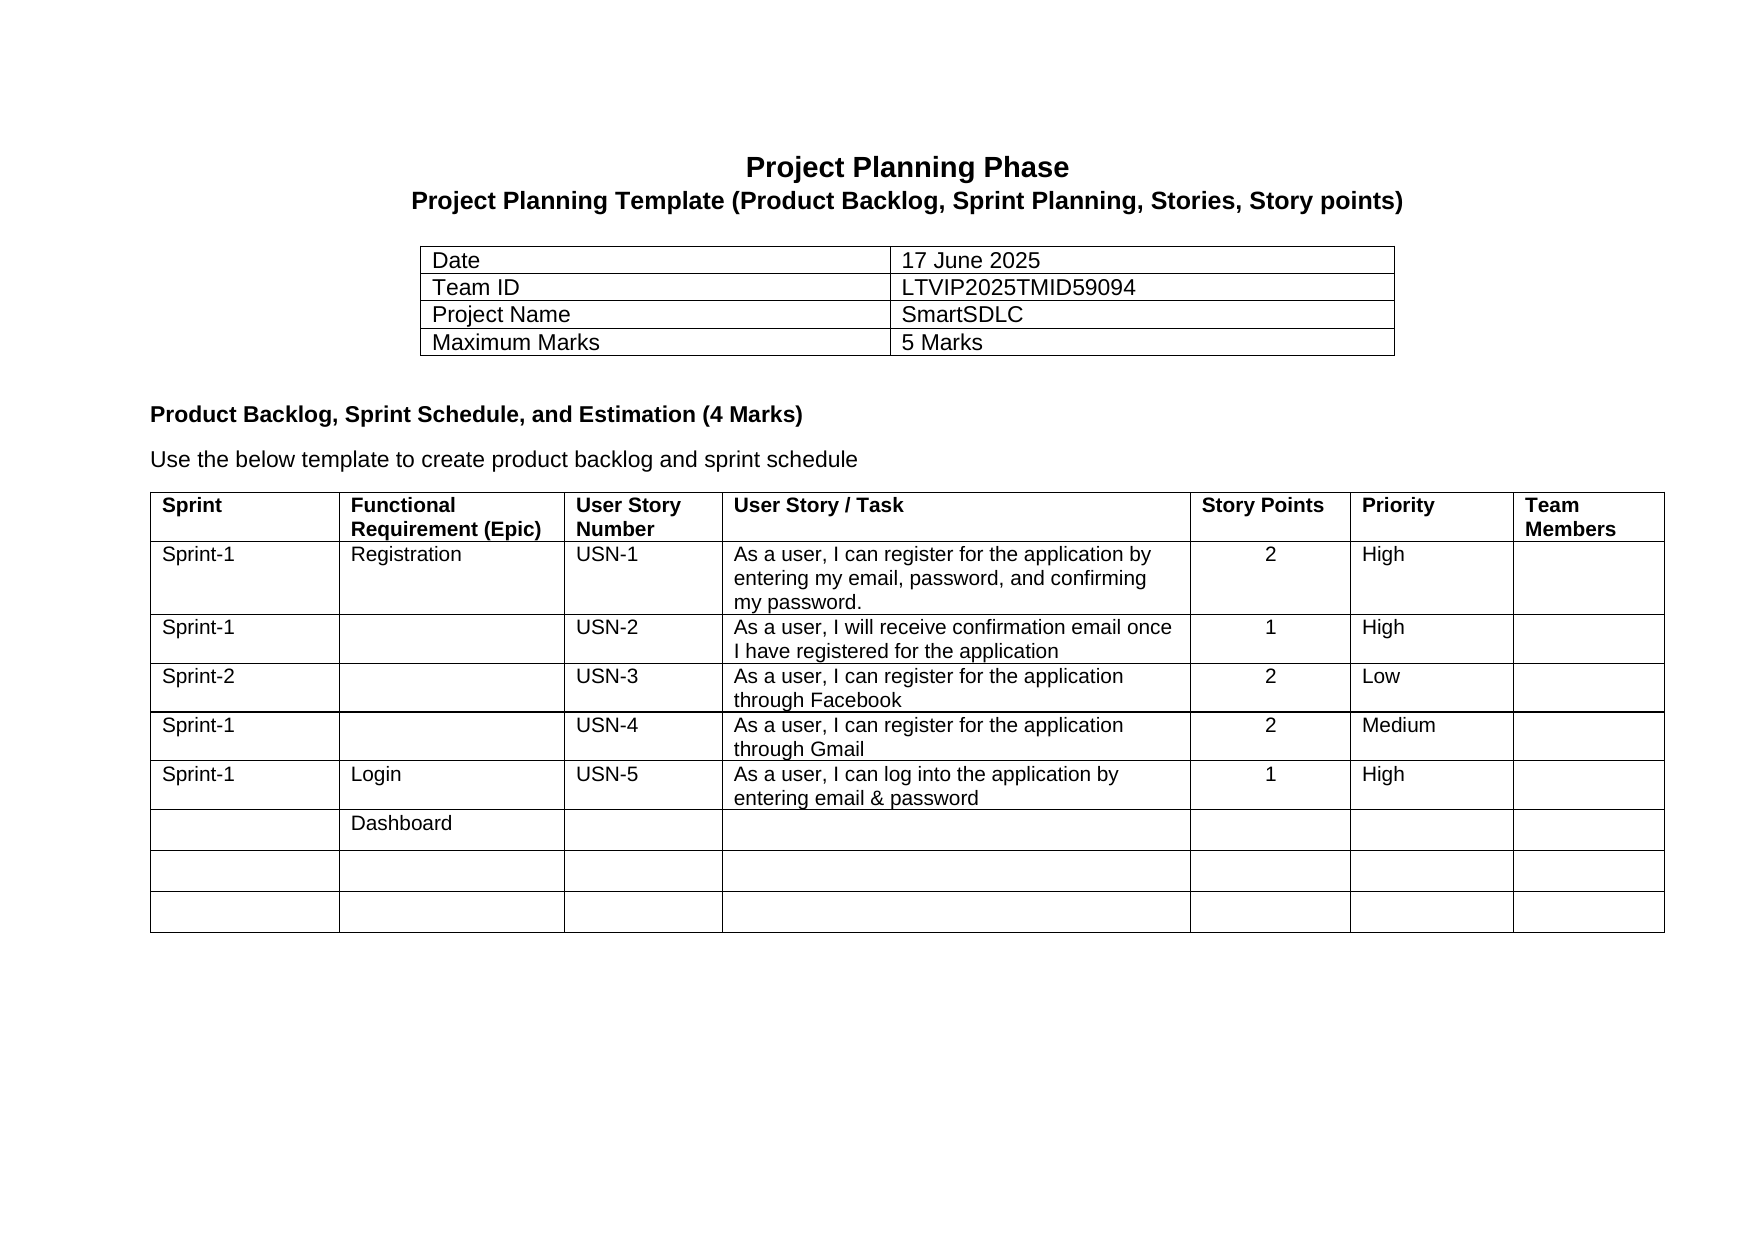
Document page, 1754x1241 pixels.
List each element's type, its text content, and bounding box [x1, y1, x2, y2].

table_cell Login [340, 761, 564, 809]
table_cell High [1351, 761, 1513, 809]
table_cell [151, 810, 339, 850]
table_cell As a user, I will receive confirmation email once I have registered for the application [723, 615, 1190, 662]
table_cell Project Name [421, 301, 890, 328]
table_cell [1514, 713, 1664, 760]
text Project Planning Phase [150, 150, 1665, 183]
table_cell [340, 615, 564, 662]
table_cell Sprint-1 [151, 713, 339, 760]
table_cell 1 [1191, 761, 1350, 809]
table_cell High [1351, 615, 1513, 662]
table_cell [565, 810, 722, 850]
table_cell [1514, 810, 1664, 850]
text Use the below template to create product backlog and sprint schedule [150, 446, 1665, 473]
table_cell USN-2 [565, 615, 722, 662]
table_header Story Points [1191, 493, 1350, 541]
table_cell 1 [1191, 615, 1350, 662]
table_header Sprint [151, 493, 339, 541]
table_cell [1514, 664, 1664, 711]
table_cell Sprint-1 [151, 542, 339, 613]
table_cell [1351, 810, 1513, 850]
table_cell [565, 851, 722, 891]
table_header Team Members [1514, 493, 1664, 541]
table_cell Sprint-1 [151, 615, 339, 662]
table_cell [151, 892, 339, 932]
table_cell [1191, 851, 1350, 891]
table_cell As a user, I can log into the application by entering email & password [723, 761, 1190, 809]
table_cell [340, 892, 564, 932]
table_cell USN-1 [565, 542, 722, 613]
table_cell As a user, I can register for the application through Facebook [723, 664, 1190, 711]
table_cell [565, 892, 722, 932]
table_cell [1351, 892, 1513, 932]
table_cell Registration [340, 542, 564, 613]
table_cell [1351, 851, 1513, 891]
table_cell [340, 851, 564, 891]
table_header Date [421, 247, 890, 273]
table_cell 2 [1191, 664, 1350, 711]
table_cell [1191, 892, 1350, 932]
table_header User Story Number [565, 493, 722, 541]
table_cell [723, 810, 1190, 850]
table_cell [340, 713, 564, 760]
table_cell SmartSDLC [891, 301, 1394, 328]
table_header Functional Requirement (Epic) [340, 493, 564, 541]
table_cell 5 Marks [891, 329, 1394, 355]
table_cell Maximum Marks [421, 329, 890, 355]
table_cell As a user, I can register for the application through Gmail [723, 713, 1190, 760]
table_cell [340, 664, 564, 711]
table_cell [1514, 615, 1664, 662]
table_cell Dashboard [340, 810, 564, 850]
table_cell [1191, 810, 1350, 850]
table_cell As a user, I can register for the application by entering my email, password, and confirming my password. [723, 542, 1190, 613]
table_cell [723, 892, 1190, 932]
table_cell USN-5 [565, 761, 722, 809]
table_cell High [1351, 542, 1513, 613]
table_cell [723, 851, 1190, 891]
table_cell 2 [1191, 713, 1350, 760]
table_cell USN-3 [565, 664, 722, 711]
table_cell [1514, 851, 1664, 891]
table_header User Story / Task [723, 493, 1190, 541]
table_cell LTVIP2025TMID59094 [891, 274, 1394, 300]
table_cell [1514, 761, 1664, 809]
table_cell [1514, 542, 1664, 613]
table_header 17 June 2025 [891, 247, 1394, 273]
table_cell [1514, 892, 1664, 932]
table_cell USN-4 [565, 713, 722, 760]
table_cell Low [1351, 664, 1513, 711]
table_cell Team ID [421, 274, 890, 300]
text Project Planning Template (Product Backlog, Sprint Planning, Stories, Story points) [150, 186, 1665, 215]
table_header Priority [1351, 493, 1513, 541]
table_cell Sprint-2 [151, 664, 339, 711]
table_cell [151, 851, 339, 891]
table_cell 2 [1191, 542, 1350, 613]
text Product Backlog, Sprint Schedule, and Estimation (4 Marks) [150, 401, 1665, 428]
table_cell Sprint-1 [151, 761, 339, 809]
table_cell Medium [1351, 713, 1513, 760]
